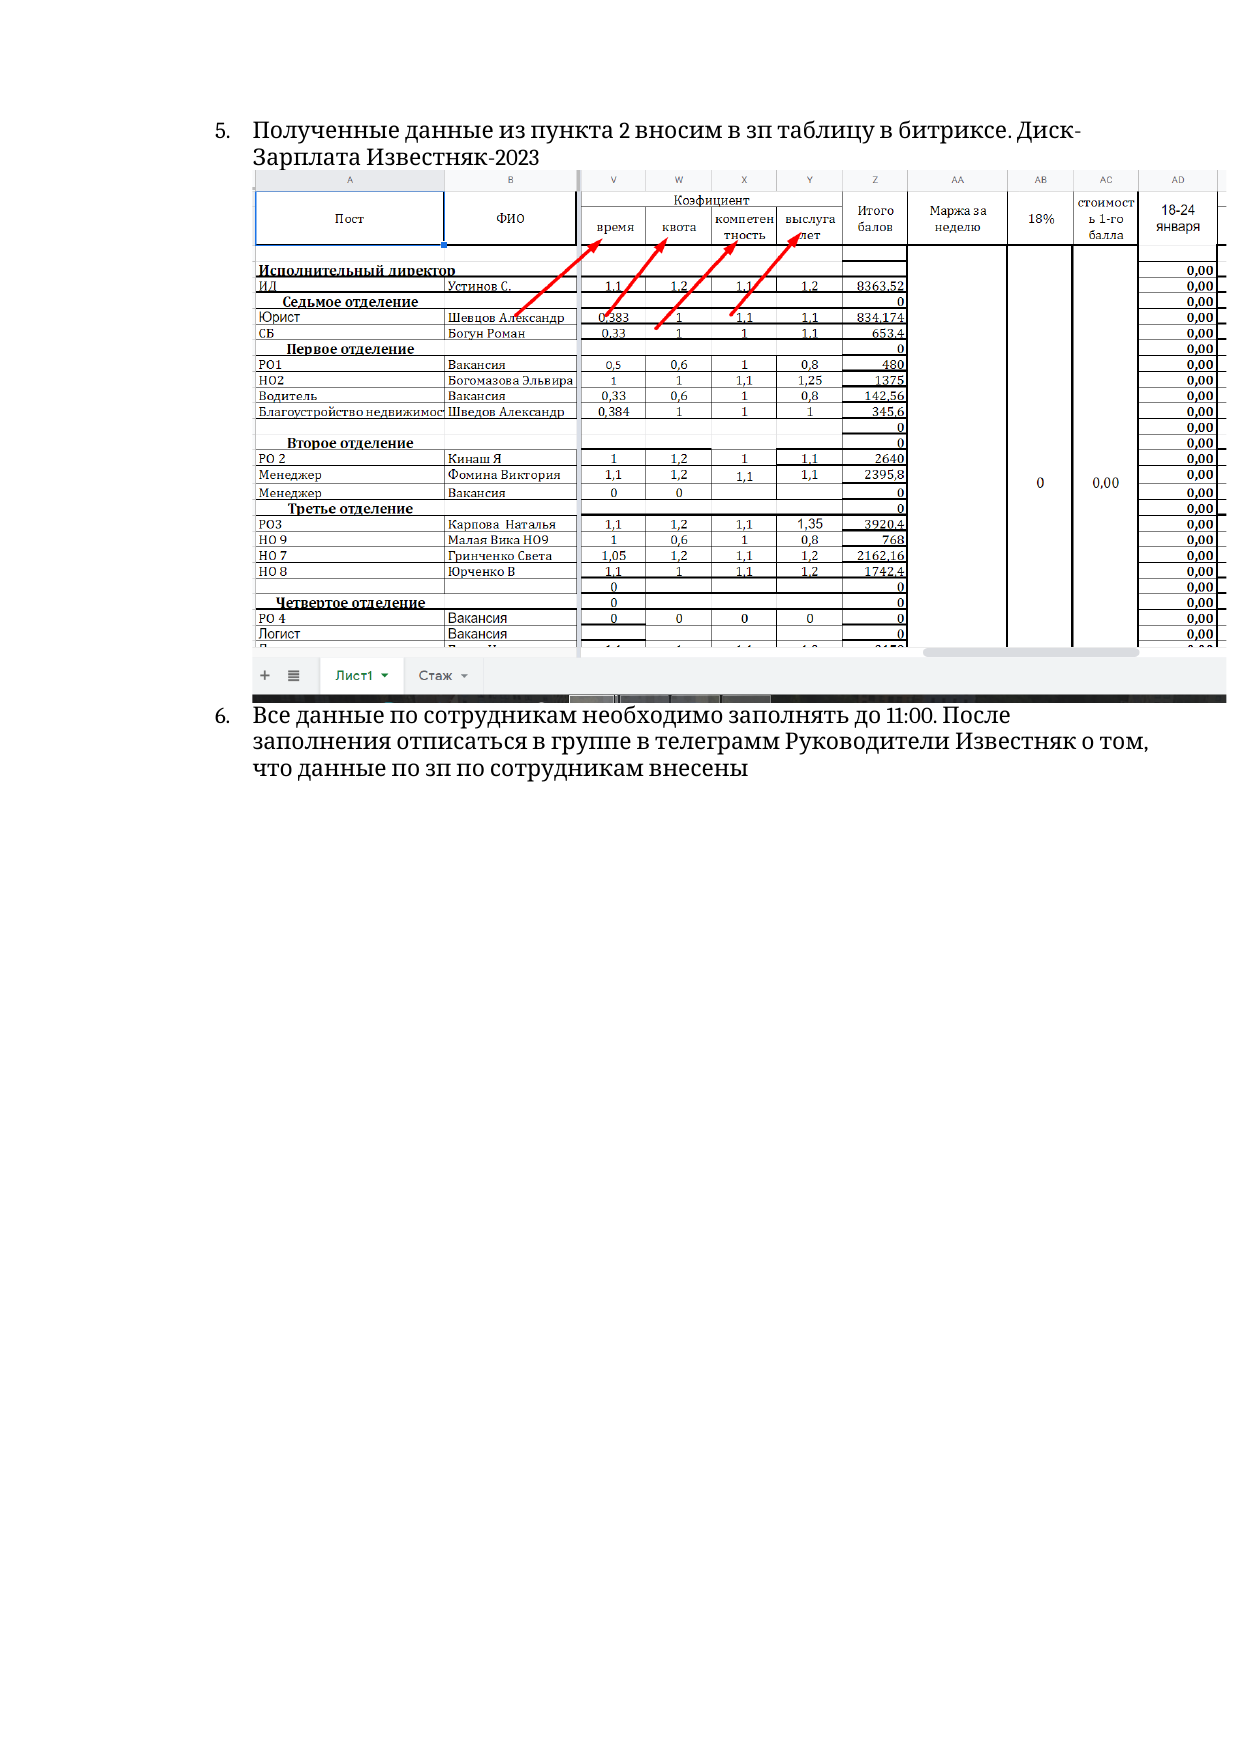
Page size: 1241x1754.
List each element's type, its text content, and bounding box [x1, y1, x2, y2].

list Все данные по сотрудникам необходимо заполнять до 11:00. После заполнения отписаться в группе в телеграмм Руководители Известняк о том, что данные по зп по сотрудникам внесены [215, 703, 1152, 782]
picture [252, 170, 1227, 703]
